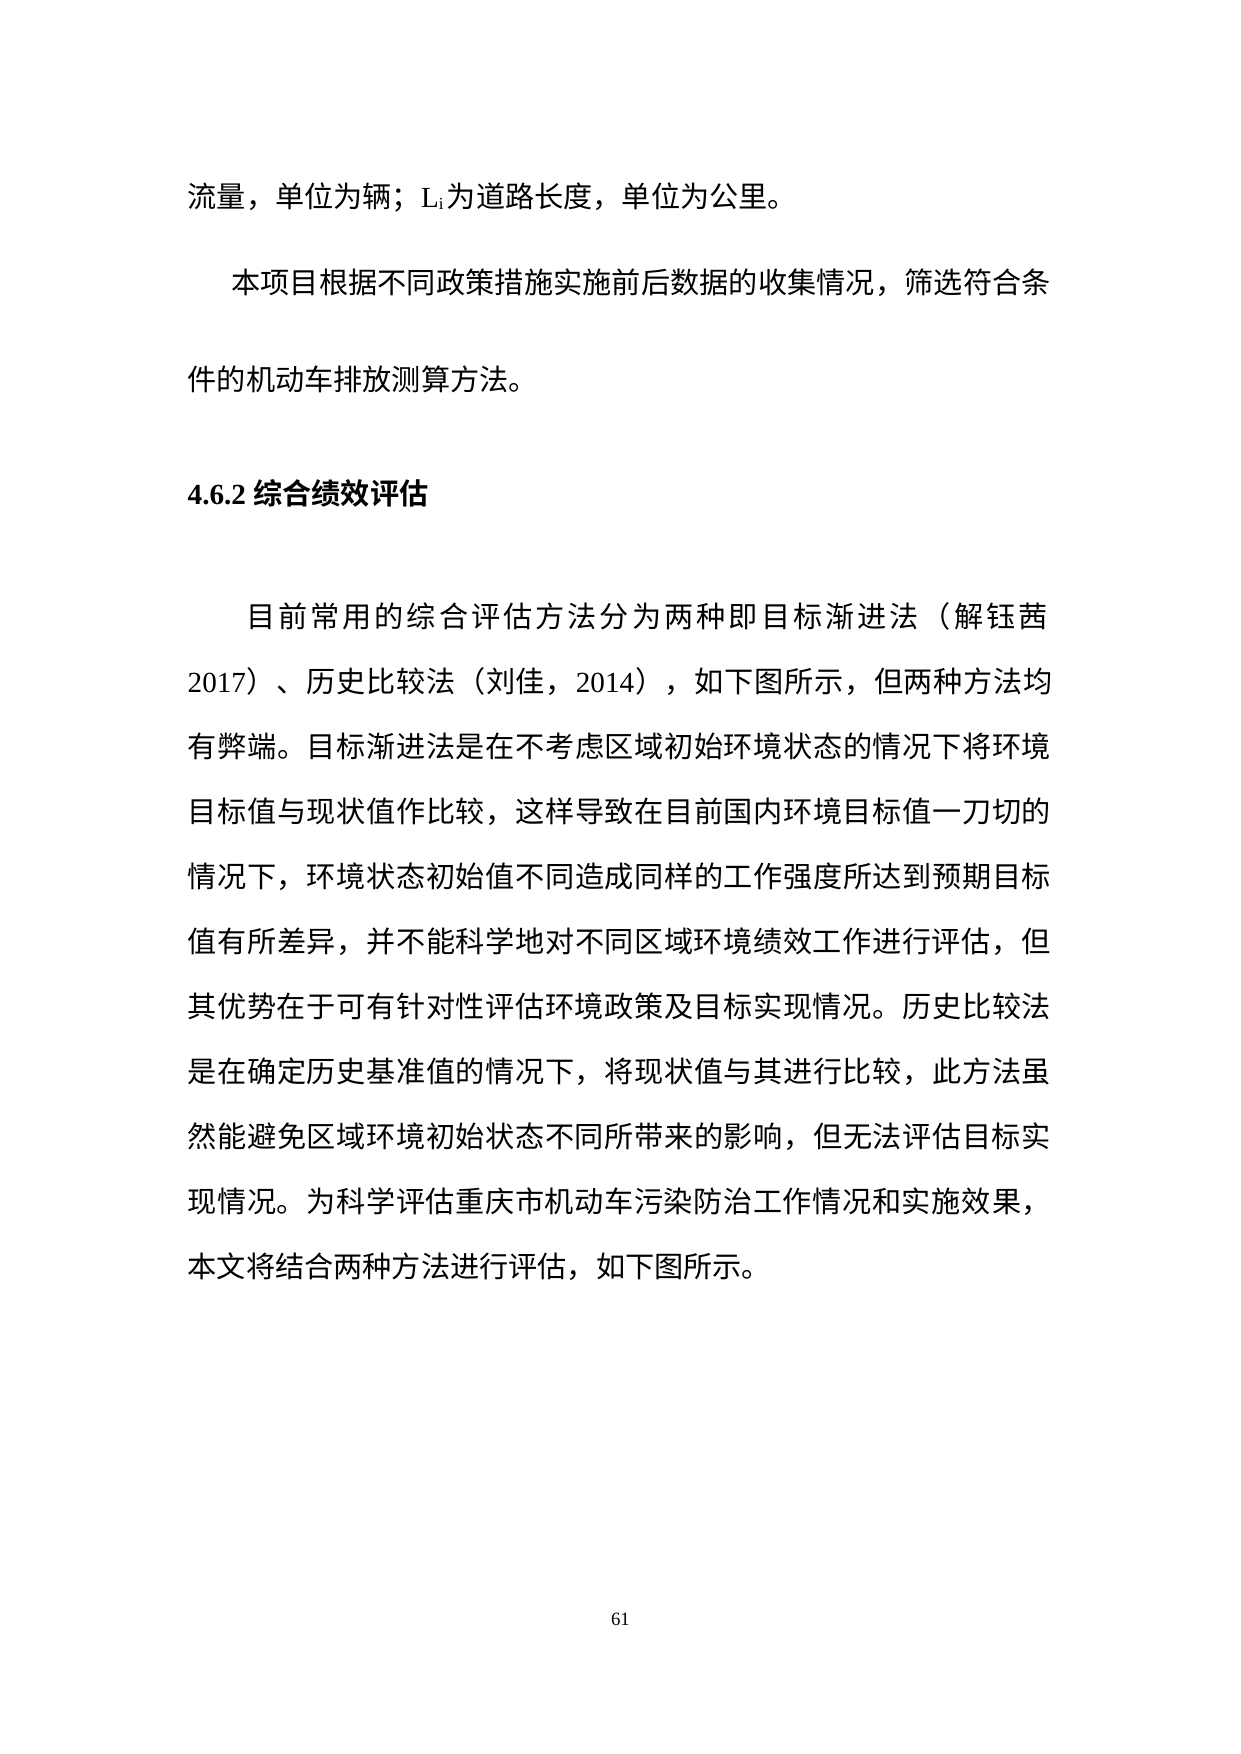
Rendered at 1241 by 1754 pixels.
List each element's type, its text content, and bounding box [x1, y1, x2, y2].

text 目前常用的综合评估方法分为两种即目标渐进法（解钰茜，2017）、历史比较法（刘佳，2014），如下图所示，但两种方法均有弊端。目标渐进法是在不考虑区域初始环境状态的情况下将环境目标值与现状值作比较，这样导致在目前国内环境目标值一刀切的情况下，环境状态初始值不同造成同样的工作强度所达到预期目标值有所差异，并不能科学地对不同区域环境绩效工作进行评估，但其优势在于可有针对性评估环境政策及目标实现情况。历史比较法是在确定历史基准值的情况下，将现状值与其进行比较，此方法虽然能避免区域环境初始状态不同所带来的影响，但无法评估目标实现情况。为科学评估重庆市机动车污染防治工作情况和实施效果，本文将结合两种方法进行评估，如下图所示。 [187, 582, 1053, 1297]
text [187, 162, 1053, 227]
subtitle 4.6.2 综合绩效评估 [187, 459, 1053, 524]
text 本项目根据不同政策措施实施前后数据的收集情况，筛选符合条件的机动车排放测算方法。 [187, 248, 1053, 411]
